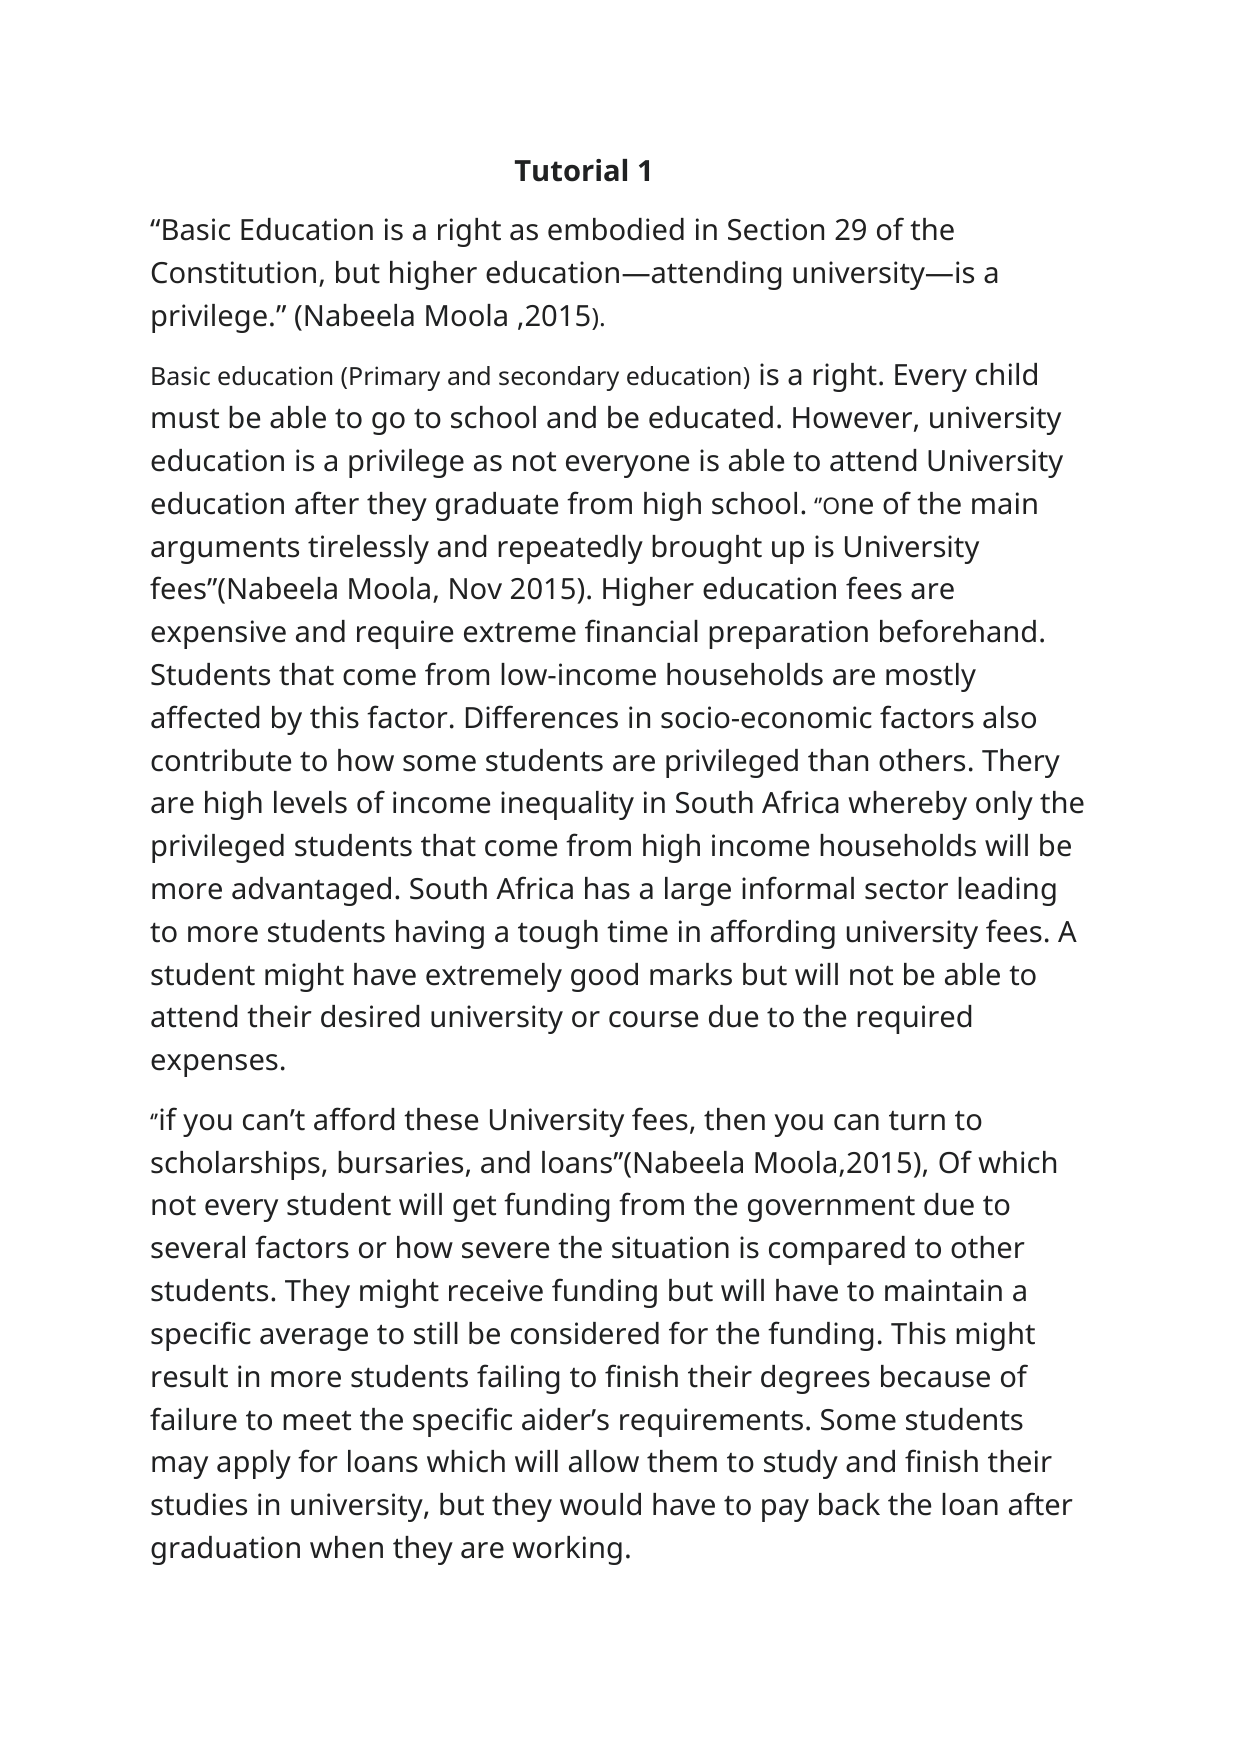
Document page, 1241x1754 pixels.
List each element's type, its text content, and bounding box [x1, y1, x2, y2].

text Basic education (Primary and secondary education) is a right. Every child must be able to go to school and be educated. However, university education is a privilege as not everyone is able to attend University education after they graduate from high school. ‘’One of the main arguments tirelessly and repeatedly brought up is University fees’’(Nabeela Moola, Nov 2015). Higher education fees are expensive and require extreme financial preparation beforehand. Students that come from low-income households are mostly affected by this factor. Differences in socio-economic factors also contribute to how some students are privileged than others. Thery are high levels of income inequality in South Africa whereby only the privileged students that come from high income households will be more advantaged. South Africa has a large informal sector leading to more students having a tough time in affording university fees. A student might have extremely good marks but will not be able to attend their desired university or course due to the required expenses. [150, 354, 1090, 1079]
text “Basic Education is a right as embodied in Section 29 of the Constitution, but higher education—attending university—is a privilege.” (Nabeela Moola ,2015). [150, 209, 1090, 335]
text Tutorial 1 [150, 150, 1090, 190]
text ‘’if you can’t afford these University fees, then you can turn to scholarships, bursaries, and loans’’(Nabeela Moola,2015), Of which not every student will get funding from the government due to several factors or how severe the situation is compared to other students. They might receive funding but will have to maintain a specific average to still be considered for the funding. This might result in more students failing to finish their degrees because of failure to meet the specific aider’s requirements. Some students may apply for loans which will allow them to study and finish their studies in university, but they would have to pay back the loan after graduation when they are working. [150, 1099, 1090, 1567]
